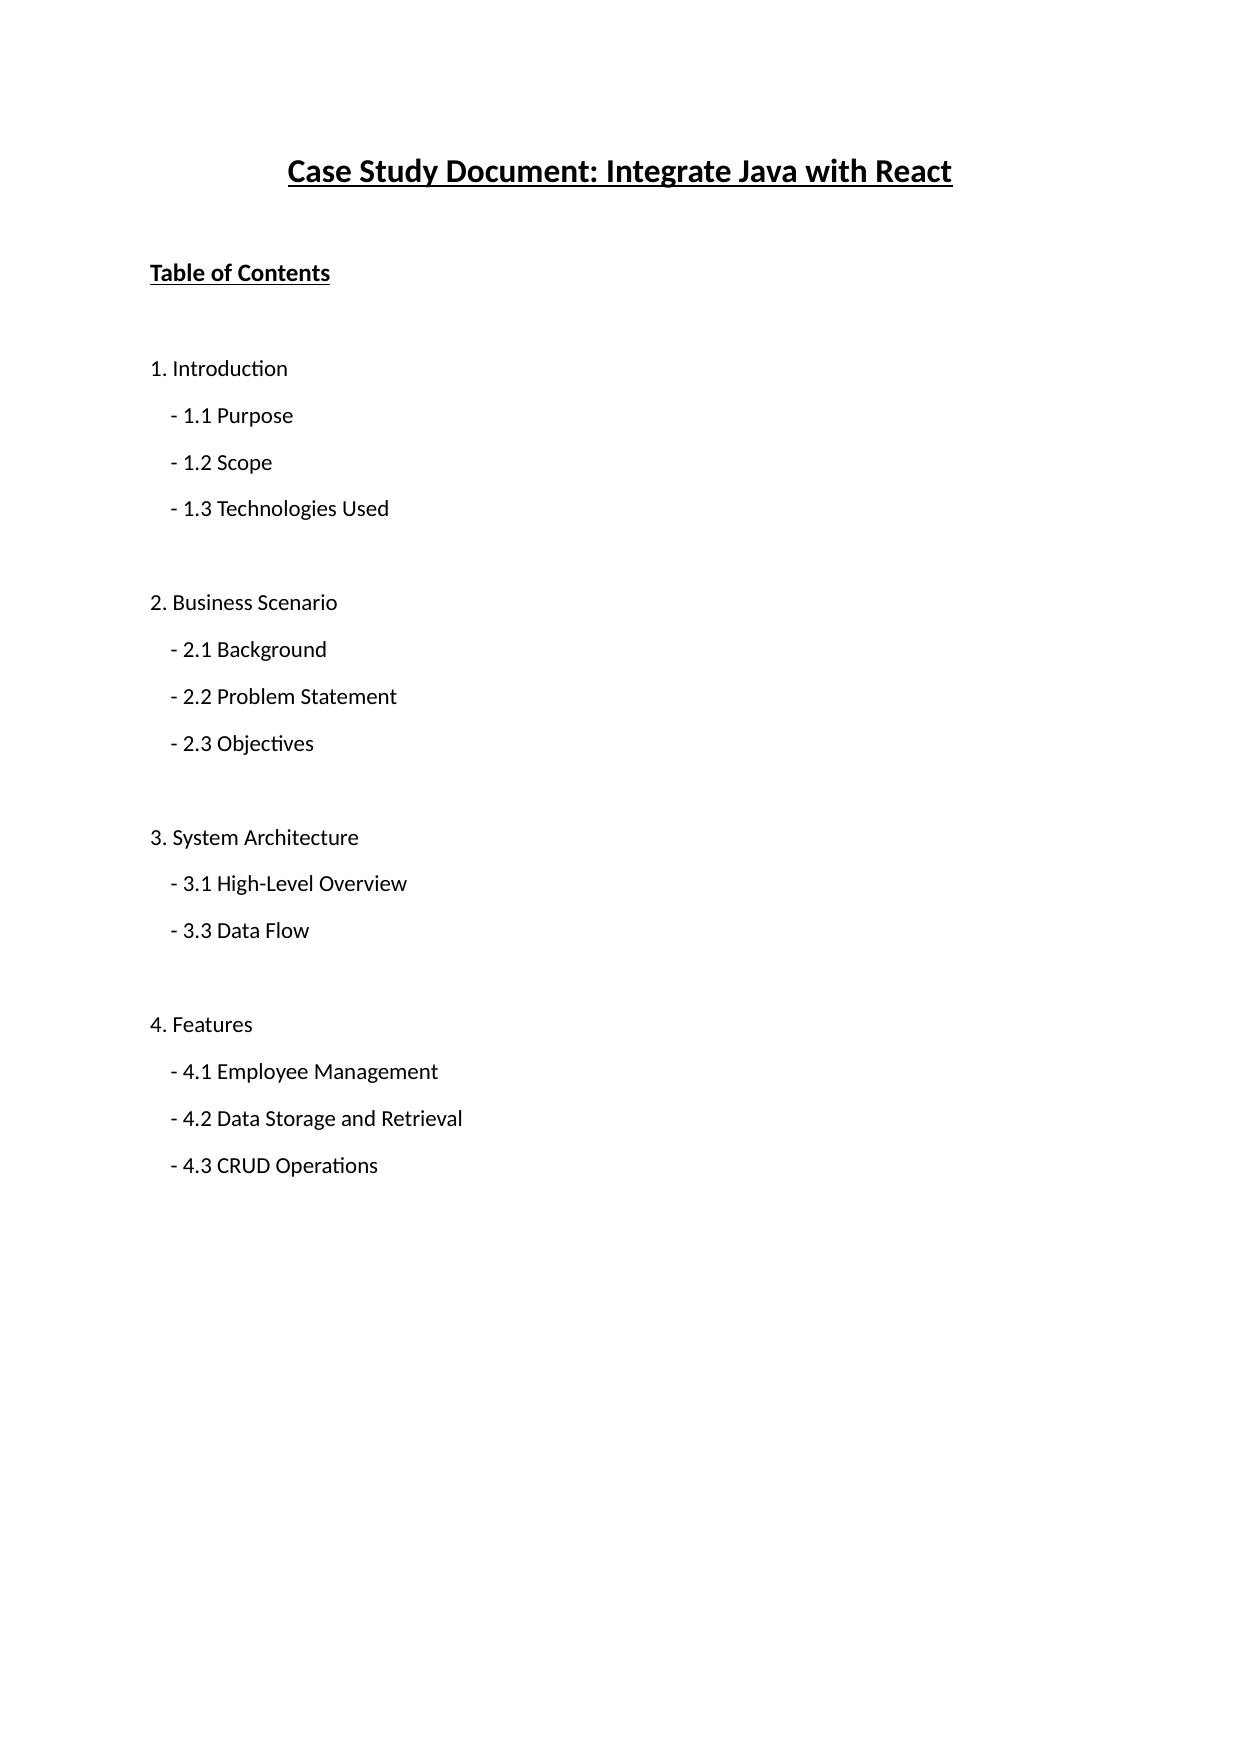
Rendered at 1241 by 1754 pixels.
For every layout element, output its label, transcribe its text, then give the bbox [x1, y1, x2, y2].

text - 3.3 Data Flow [150, 916, 1090, 944]
text - 4.1 Employee Management [150, 1057, 1090, 1085]
text - 2.3 Objectives [150, 729, 1090, 757]
text 2. Business Scenario [150, 588, 1090, 616]
text - 3.1 High-Level Overview [150, 869, 1090, 898]
text 1. Introduction [150, 354, 1090, 382]
text - 2.2 Problem Statement [150, 682, 1090, 710]
text - 4.3 CRUD Operations [150, 1151, 1090, 1179]
text - 4.2 Data Storage and Retrieval [150, 1104, 1090, 1132]
text Table of Contents [150, 257, 1090, 288]
text Case Study Document: Integrate Java with React [150, 150, 1090, 191]
text 3. System Architecture [150, 823, 1090, 851]
text - 1.3 Technologies Used [150, 494, 1090, 523]
text - 2.1 Background [150, 635, 1090, 663]
text - 1.2 Scope [150, 448, 1090, 476]
text - 1.1 Purpose [150, 401, 1090, 429]
text 4. Features [150, 1010, 1090, 1038]
